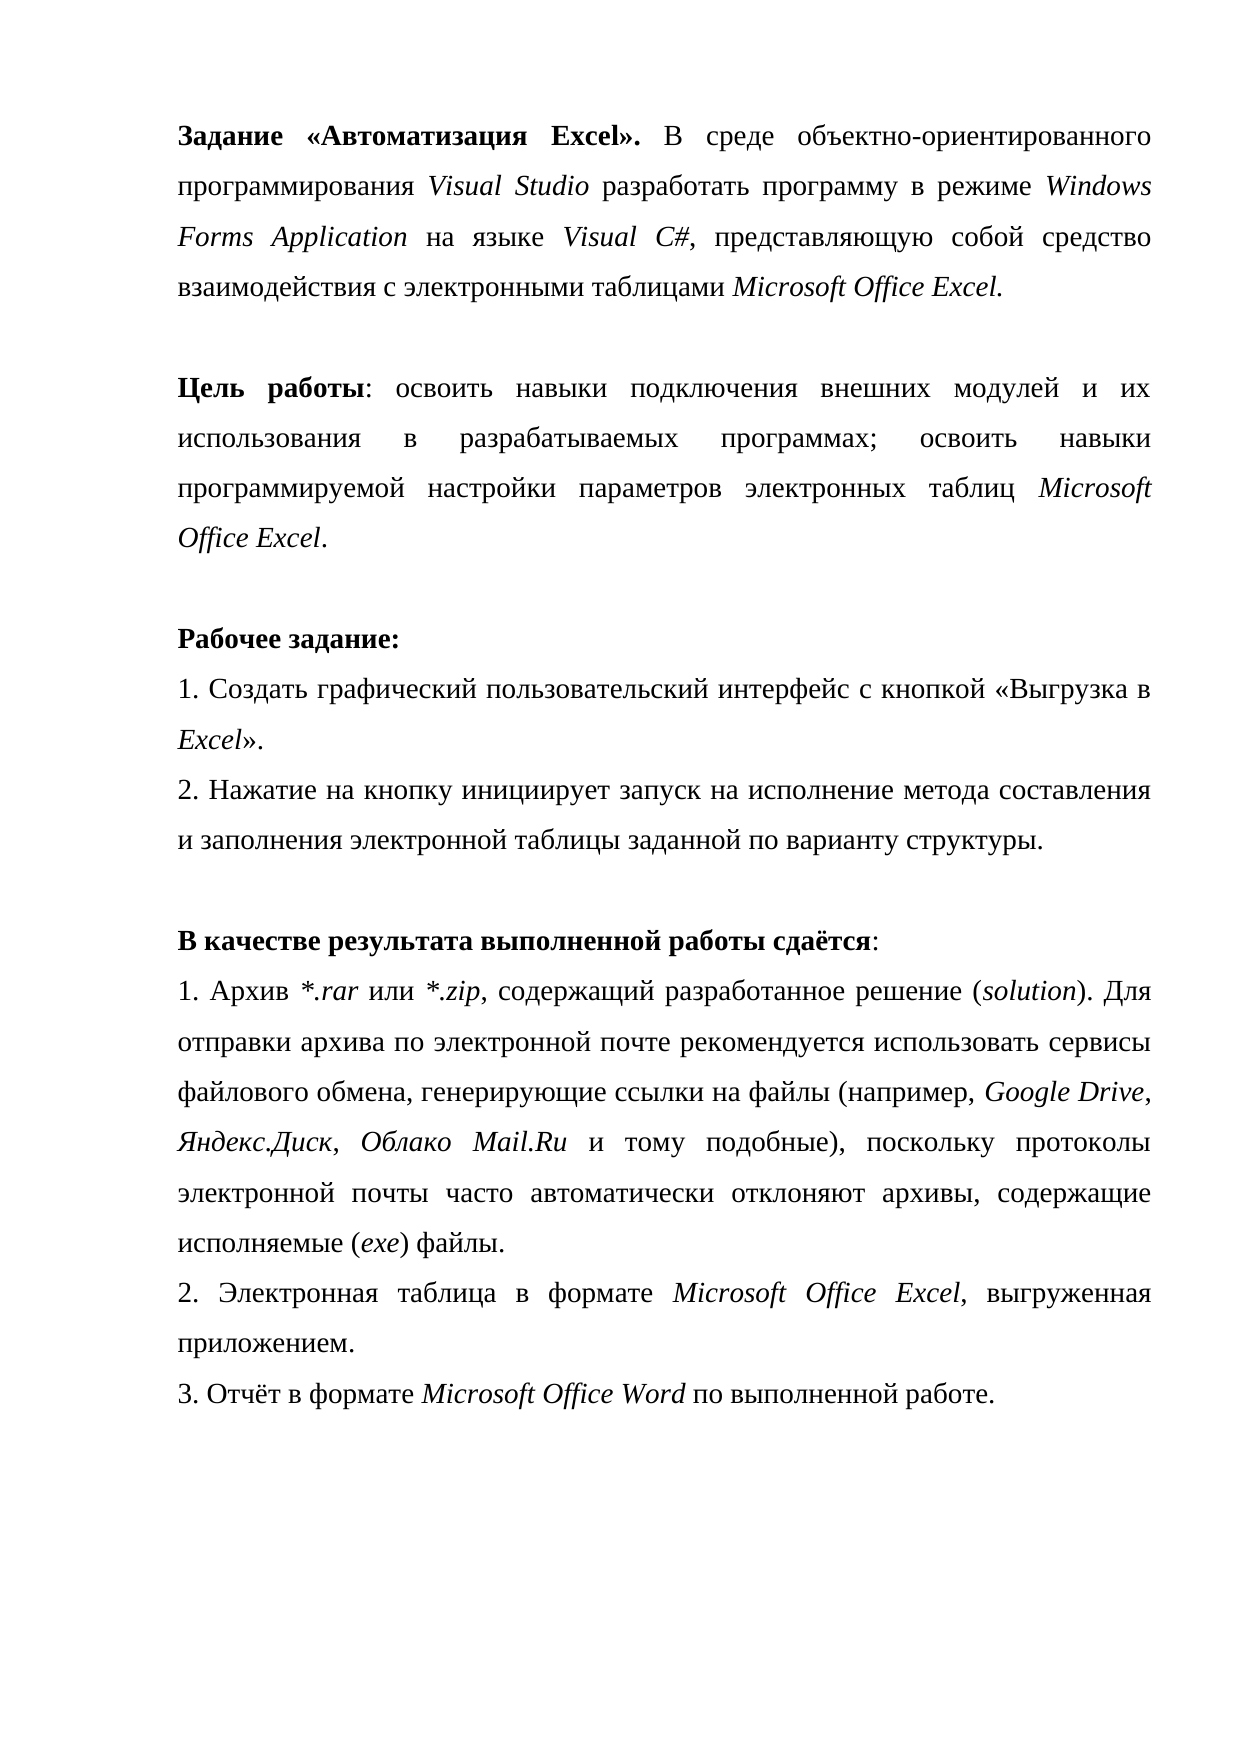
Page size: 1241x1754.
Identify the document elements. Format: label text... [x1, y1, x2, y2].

text Задание «Автоматизация Excel». В среде объектно-ориентированного программирования Visual Studio разработать программу в режиме Windows Forms Application на языке Visual C#, представляющую собой средство взаимодействия с электронными таблицами Microsoft Office Excel. [177, 118, 1152, 303]
text Цель работы: освоить навыки подключения внешних модулей и их использования в разрабатываемых программах; освоить навыки программируемой настройки параметров электронных таблиц Microsoft Office Excel. [177, 370, 1152, 554]
text Рабочее задание: [177, 621, 1152, 655]
text 2. Нажатие на кнопку инициирует запуск на исполнение метода составления и заполнения электронной таблицы заданной по варианту структуры. [177, 772, 1152, 856]
text В качестве результата выполненной работы сдаётся: [177, 923, 1152, 957]
text 1. Архив *.rar или *.zip, содержащий разработанное решение (solution). Для отправки архива по электронной почте рекомендуется использовать сервисы файлового обмена, генерирующие ссылки на файлы (например, Google Drive, Яндекс.Диск, Облако Mail.Ru и тому подобные), поскольку протоколы электронной почты часто автоматически отклоняют архивы, содержащие исполняемые (exe) файлы. [177, 973, 1152, 1258]
text 2. Электронная таблица в формате Microsoft Office Excel, выгруженная приложением. [177, 1275, 1152, 1359]
text 3. Отчёт в формате Microsoft Office Word по выполненной работе. [177, 1376, 1152, 1409]
text 1. Создать графический пользовательский интерфейс с кнопкой «Выгрузка в Excel». [177, 672, 1152, 755]
